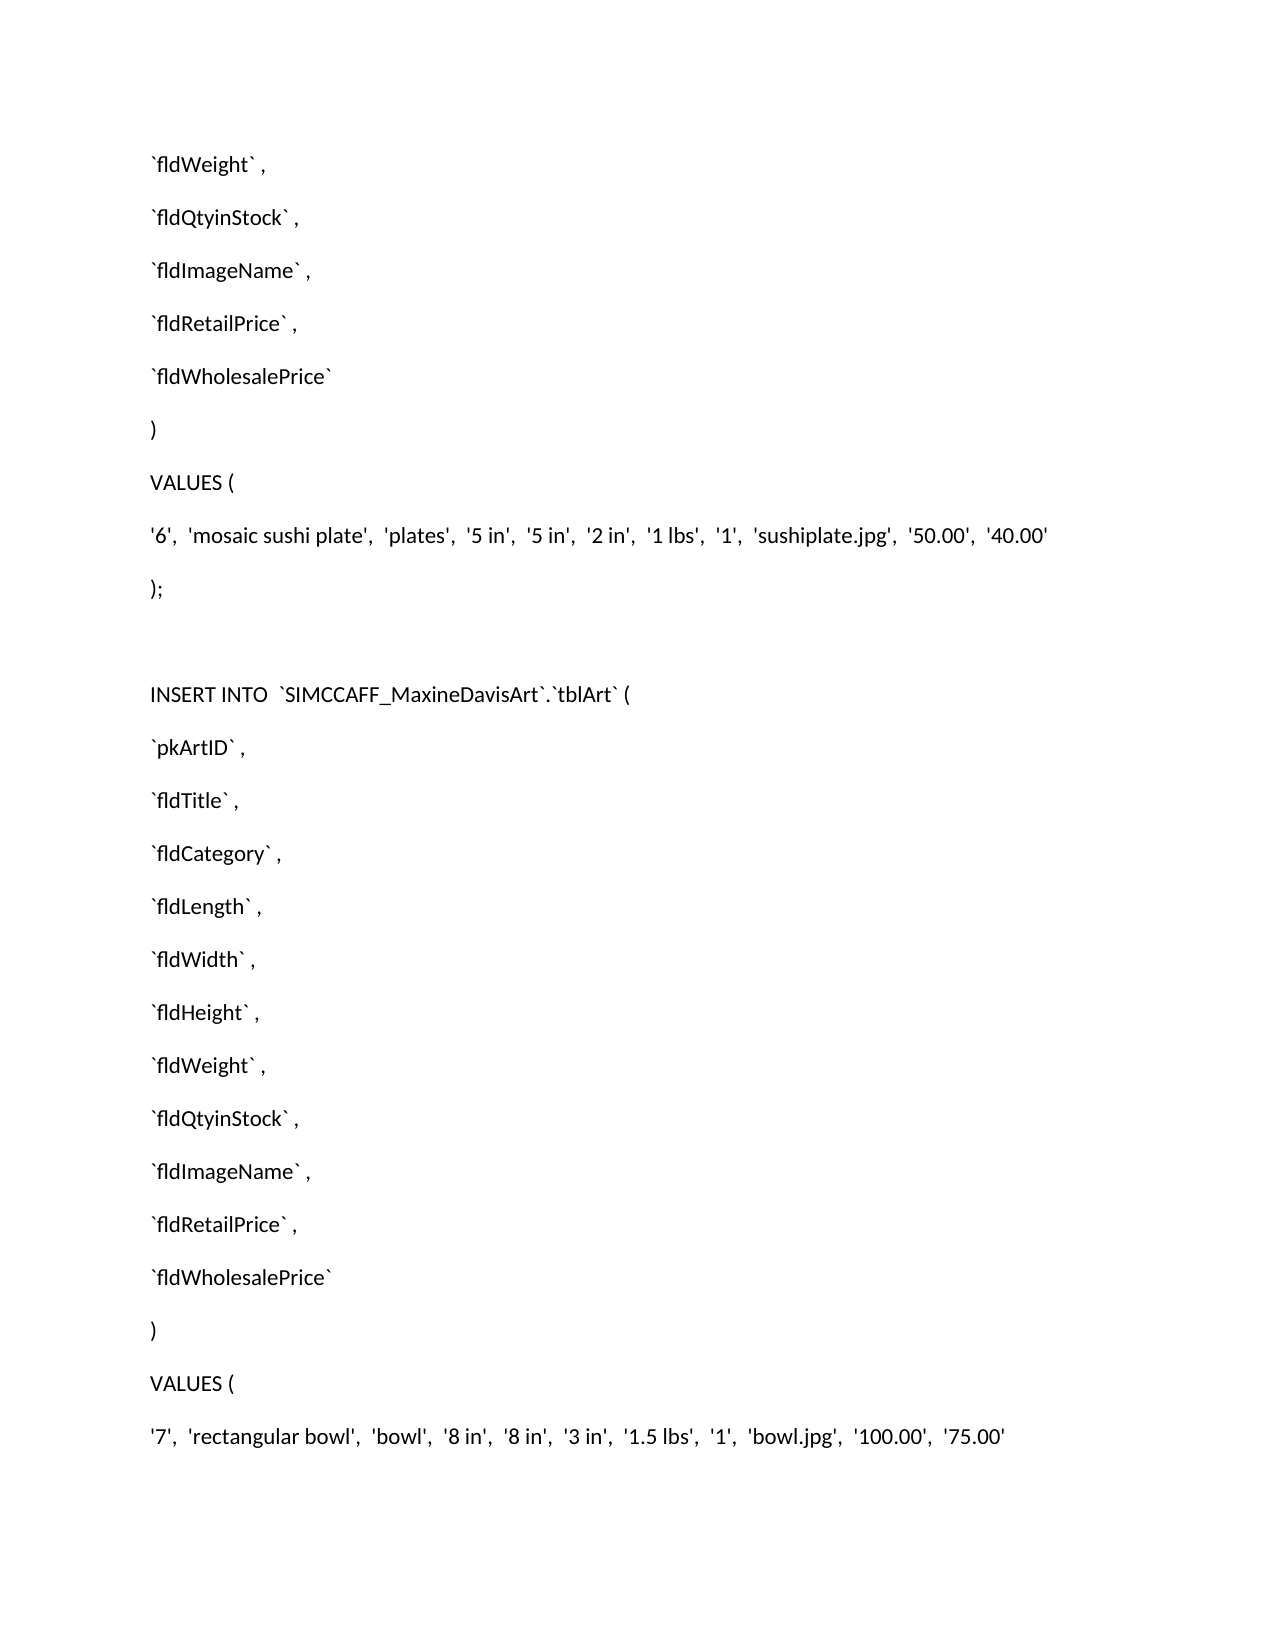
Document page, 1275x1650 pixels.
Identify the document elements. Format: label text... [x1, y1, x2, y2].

text `pkArtID` , [150, 733, 1125, 761]
text `fldRetailPrice` , [150, 1210, 1125, 1238]
text ) [150, 415, 1125, 443]
text `fldWeight` , [150, 150, 1125, 178]
text INSERT INTO `SIMCCAFF_MaxineDavisArt`.`tblArt` ( [150, 680, 1125, 708]
text `fldLength` , [150, 892, 1125, 920]
text '7', 'rectangular bowl', 'bowl', '8 in', '8 in', '3 in', '1.5 lbs', '1', 'bowl.jpg', '100.00', '75.00' [150, 1422, 1125, 1451]
text `fldWholesalePrice` [150, 362, 1125, 390]
text '6', 'mosaic sushi plate', 'plates', '5 in', '5 in', '2 in', '1 lbs', '1', 'sushiplate.jpg', '50.00', '40.00' [150, 521, 1125, 549]
text `fldQtyinStock` , [150, 203, 1125, 231]
text `fldCategory` , [150, 839, 1125, 867]
text `fldHeight` , [150, 998, 1125, 1026]
text VALUES ( [150, 1369, 1125, 1397]
text `fldWidth` , [150, 945, 1125, 973]
text `fldQtyinStock` , [150, 1104, 1125, 1132]
text `fldWeight` , [150, 1051, 1125, 1079]
text `fldImageName` , [150, 256, 1125, 284]
text `fldTitle` , [150, 786, 1125, 814]
text `fldImageName` , [150, 1157, 1125, 1185]
text `fldRetailPrice` , [150, 309, 1125, 337]
text ); [150, 574, 1125, 602]
text `fldWholesalePrice` [150, 1263, 1125, 1291]
text VALUES ( [150, 468, 1125, 496]
text ) [150, 1316, 1125, 1344]
